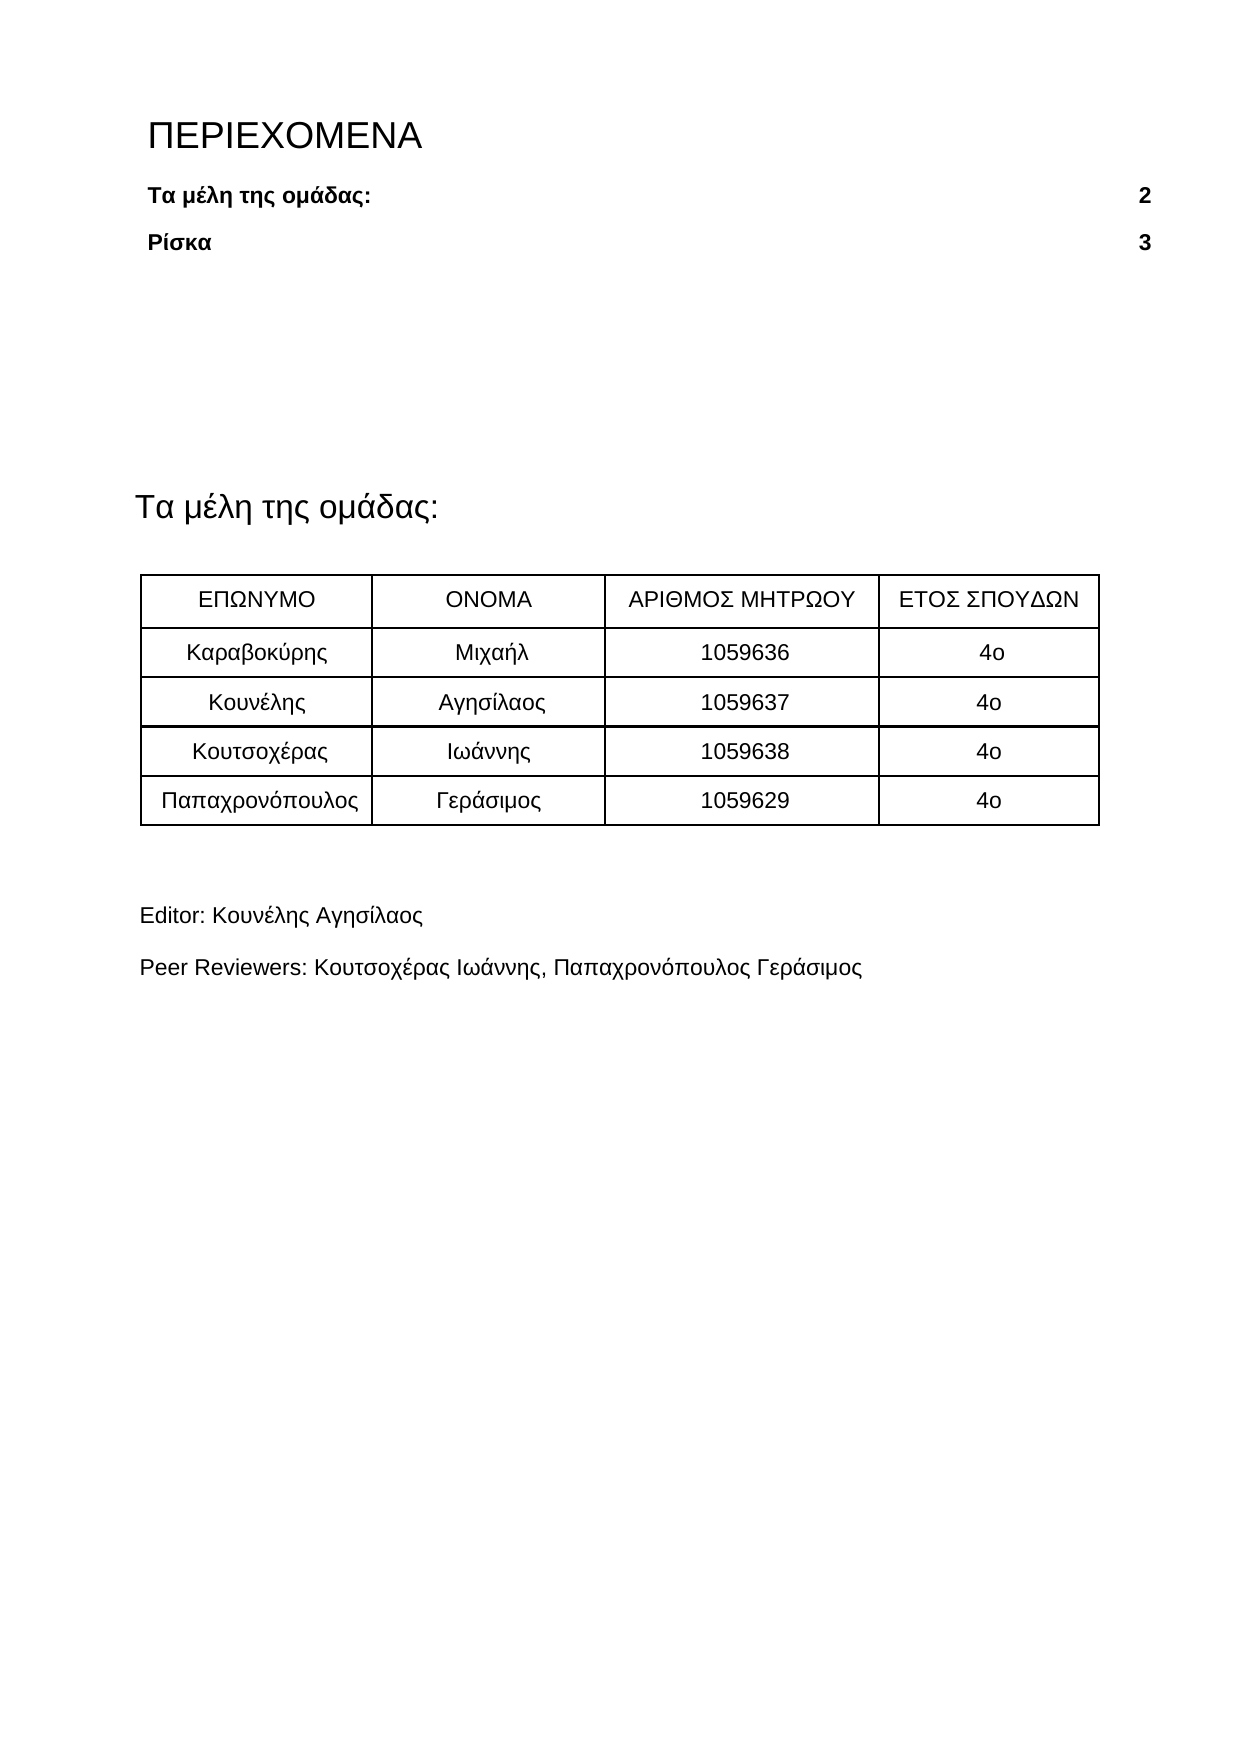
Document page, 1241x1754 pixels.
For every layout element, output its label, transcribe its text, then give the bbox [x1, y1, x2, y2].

table_cell 1059637 [606, 678, 878, 725]
table_cell Καραβοκύρης [142, 629, 371, 676]
subtitle Τα μέλη της ομάδας: [88, 487, 1152, 525]
table_cell Αγησίλαος [373, 678, 604, 725]
table_cell 1059638 [606, 728, 878, 775]
table_cell Κουτσοχέρας [142, 728, 371, 775]
table_cell 4ο [880, 777, 1098, 824]
table_header ΕΤΟΣ ΣΠΟΥΔΩΝ [880, 576, 1098, 627]
table_cell Παπαχρονόπουλος [142, 777, 371, 824]
table_cell 1059629 [606, 777, 878, 824]
table_header ΑΡΙΘΜΟΣ ΜΗΤΡΩΟΥ [606, 576, 878, 627]
table_header ΟΝΟΜΑ [373, 576, 604, 627]
table_cell 1059636 [606, 629, 878, 676]
table_cell Γεράσιμος [373, 777, 604, 824]
text Peer Reviewers: Κουτσοχέρας Ιωάννης, Παπαχρονόπουλος Γεράσιμος [88, 954, 1152, 980]
table_cell Κουνέλης [142, 678, 371, 725]
table_cell Ιωάννης [373, 728, 604, 775]
text Editor: Κουνέλης Αγησίλαος [88, 902, 1152, 929]
table_cell Μιχαήλ [373, 629, 604, 676]
text ΠΕΡΙΕΧΟΜΕΝΑ [147, 113, 1152, 157]
table_header ΕΠΩΝΥΜΟ [142, 576, 371, 627]
table_cell 4ο [880, 678, 1098, 725]
table_cell 4ο [880, 629, 1098, 676]
table_cell 4ο [880, 728, 1098, 775]
